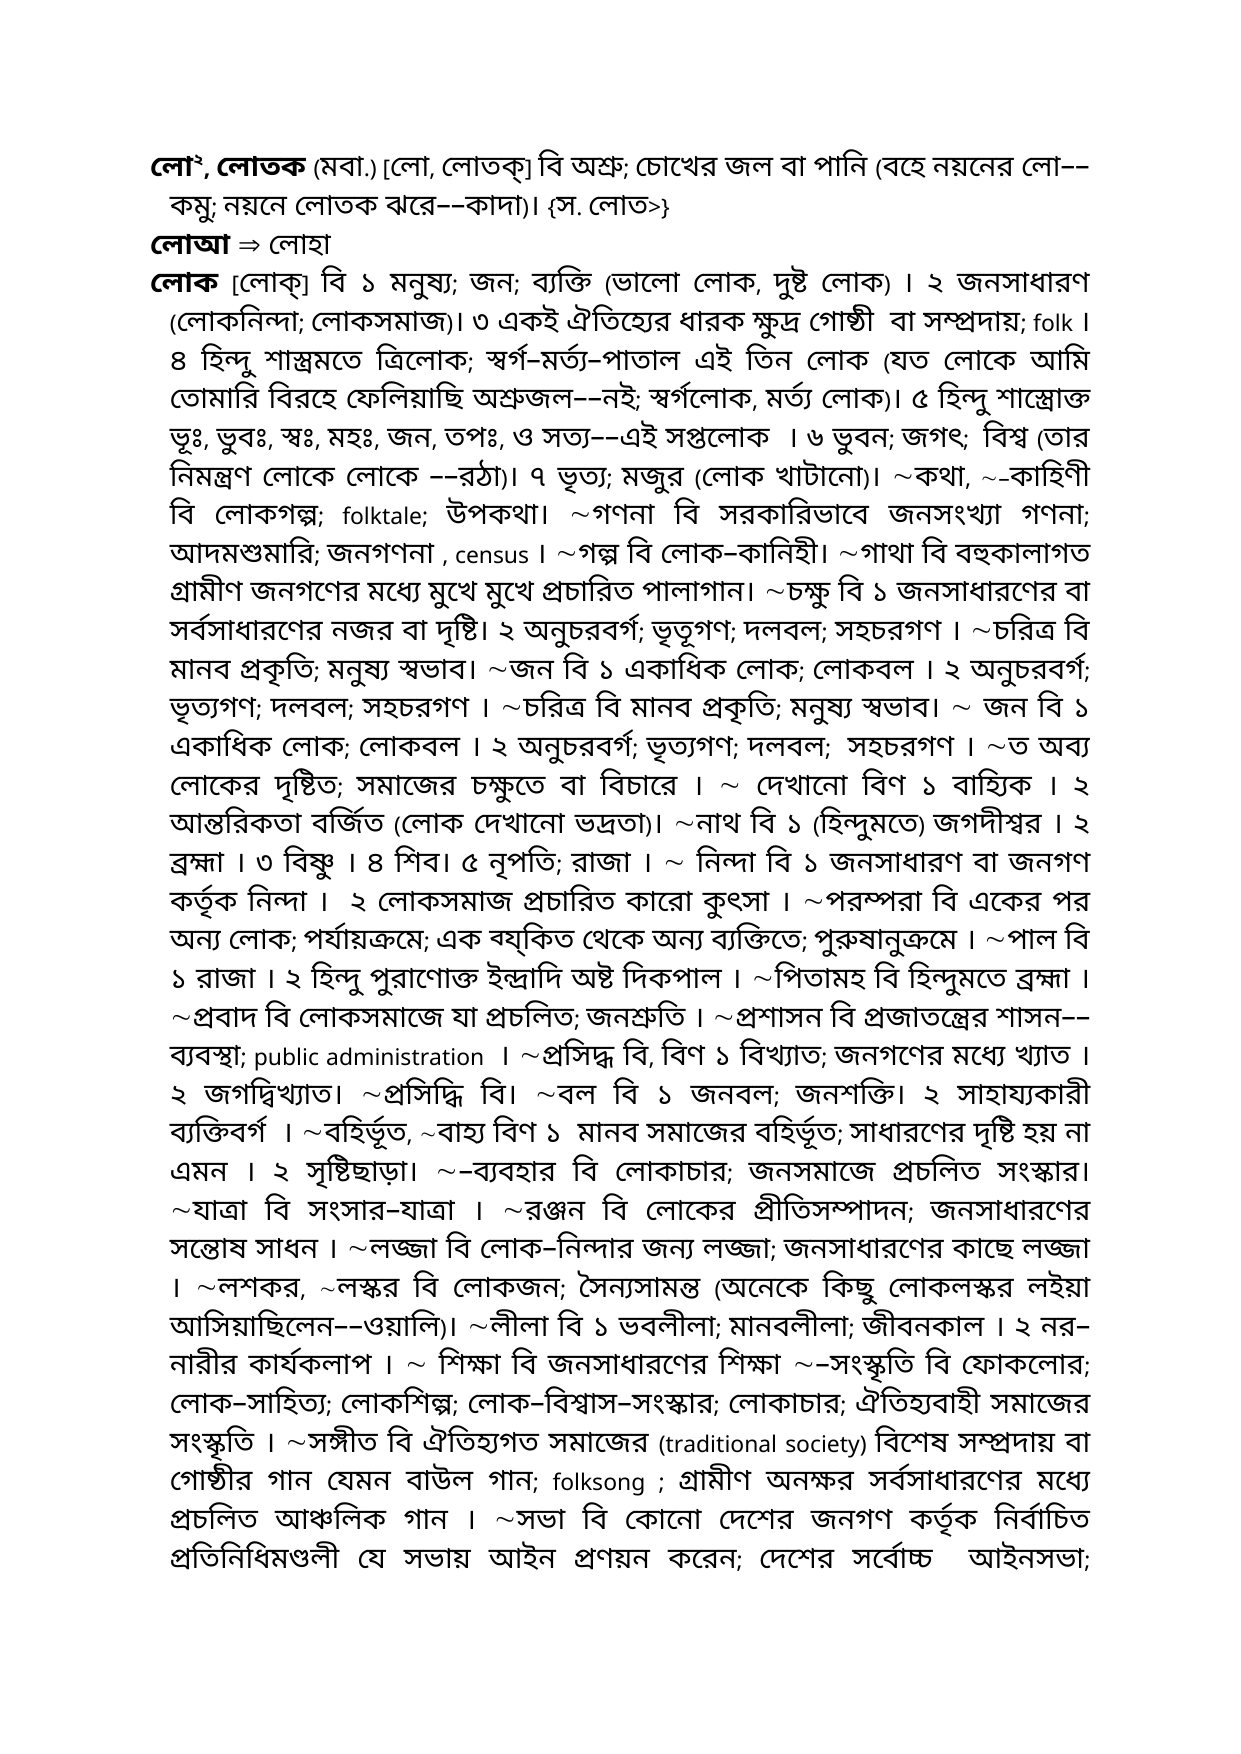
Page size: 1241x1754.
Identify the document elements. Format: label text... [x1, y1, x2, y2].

text লো২, লোতক (মবা.) [লো, লোতক্‌] বি অশ্রু; চোখের জল বা পানি (বহে নয়নের লো––কমু; নয়নে লোতক ঝরে––কাদা)। {স. লোত>} [150, 150, 1090, 227]
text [150, 266, 1090, 1580]
text লোআ লোহা [150, 227, 1090, 266]
